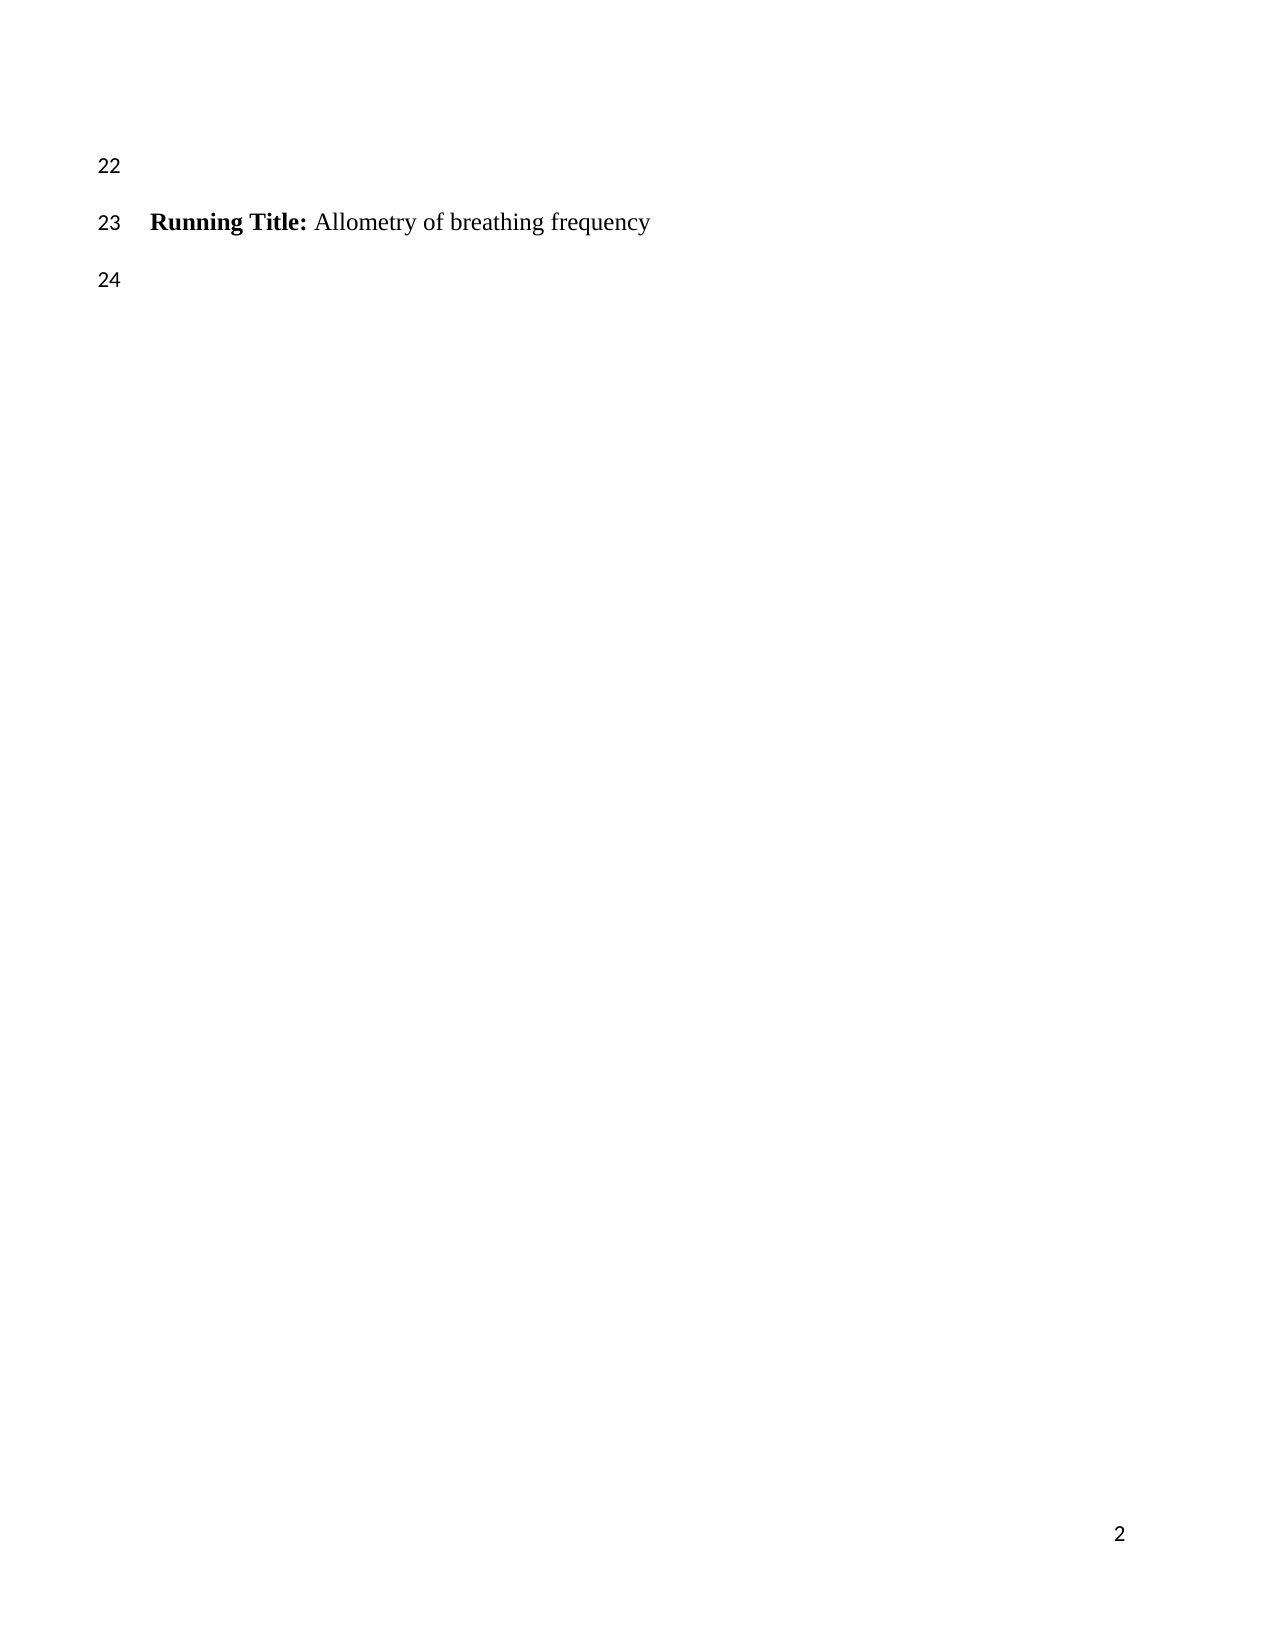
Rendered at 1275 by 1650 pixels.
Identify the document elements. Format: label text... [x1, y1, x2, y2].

text Running Title: Allometry of breathing frequency [150, 150, 1125, 236]
